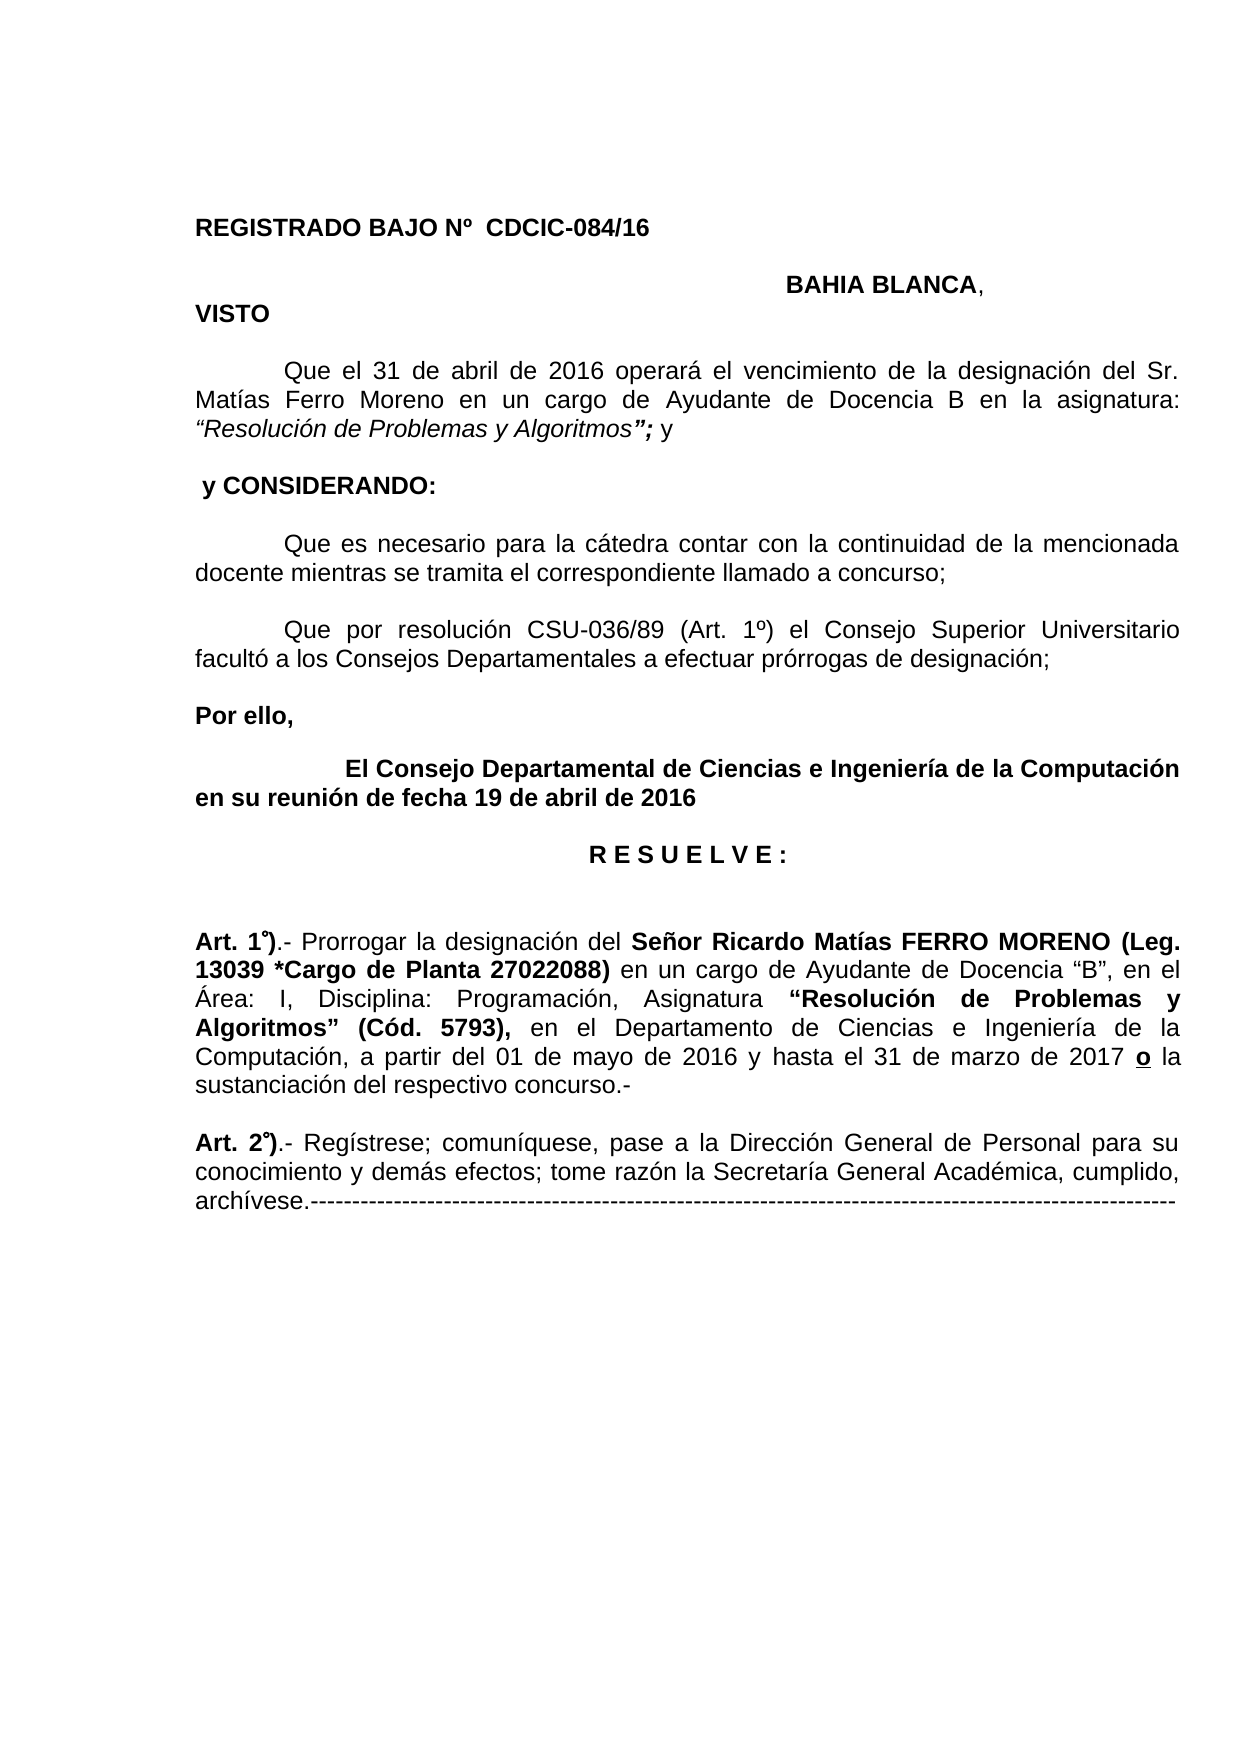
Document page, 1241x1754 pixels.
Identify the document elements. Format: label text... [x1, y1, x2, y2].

text VISTO [195, 299, 1181, 328]
text Que el 31 de abril de 2016 operará el vencimiento de la designación del Sr. Matías Ferro Moreno en un cargo de Ayudante de Docencia B en la asignatura: “Resolución de Problemas y Algoritmos”; y [195, 356, 1181, 443]
text Por ello, [195, 701, 1181, 730]
text R E S U E L V E : [195, 840, 1181, 869]
text El Consejo Departamental de Ciencias e Ingeniería de la Computación en su reunión de fecha 19 de abril de 2016 [195, 754, 1181, 812]
text Que por resolución CSU-036/89 (Art. 1º) el Consejo Superior Universitario facultó a los Consejos Departamentales a efectuar prórrogas de designación; [195, 615, 1181, 673]
subtitle REGISTRADO BAJO Nº CDCIC-084/16 [195, 213, 1181, 241]
text Que es necesario para la cátedra contar con la continuidad de la mencionada docente mientras se tramita el correspondiente llamado a concurso; [195, 529, 1181, 586]
text y CONSIDERANDO: [195, 471, 1181, 500]
text Art. 1).- Prorrogar la designación del Señor Ricardo Matías FERRO MORENO (Leg. 13039 *Cargo de Planta 27022088) en un cargo de Ayudante de Docencia “B”, en el Área: I, Disciplina: Programación, Asignatura “Resolución de Problemas y Algoritmos” (Cód. 5793), en el Departamento de Ciencias e Ingeniería de la Computación, a partir del 01 de mayo de 2016 y hasta el 31 de marzo de 2017 o la sustanciación del respectivo concurso.- [195, 927, 1181, 1099]
text BAHIA BLANCA, [195, 270, 1181, 299]
text Art. 2).- Regístrese; comuníquese, pase a la Dirección General de Personal para su conocimiento y demás efectos; tome razón la Secretaría General Académica, cumplido, archívese.-------------------------------------------------------------------------------------------------------- [195, 1128, 1181, 1214]
